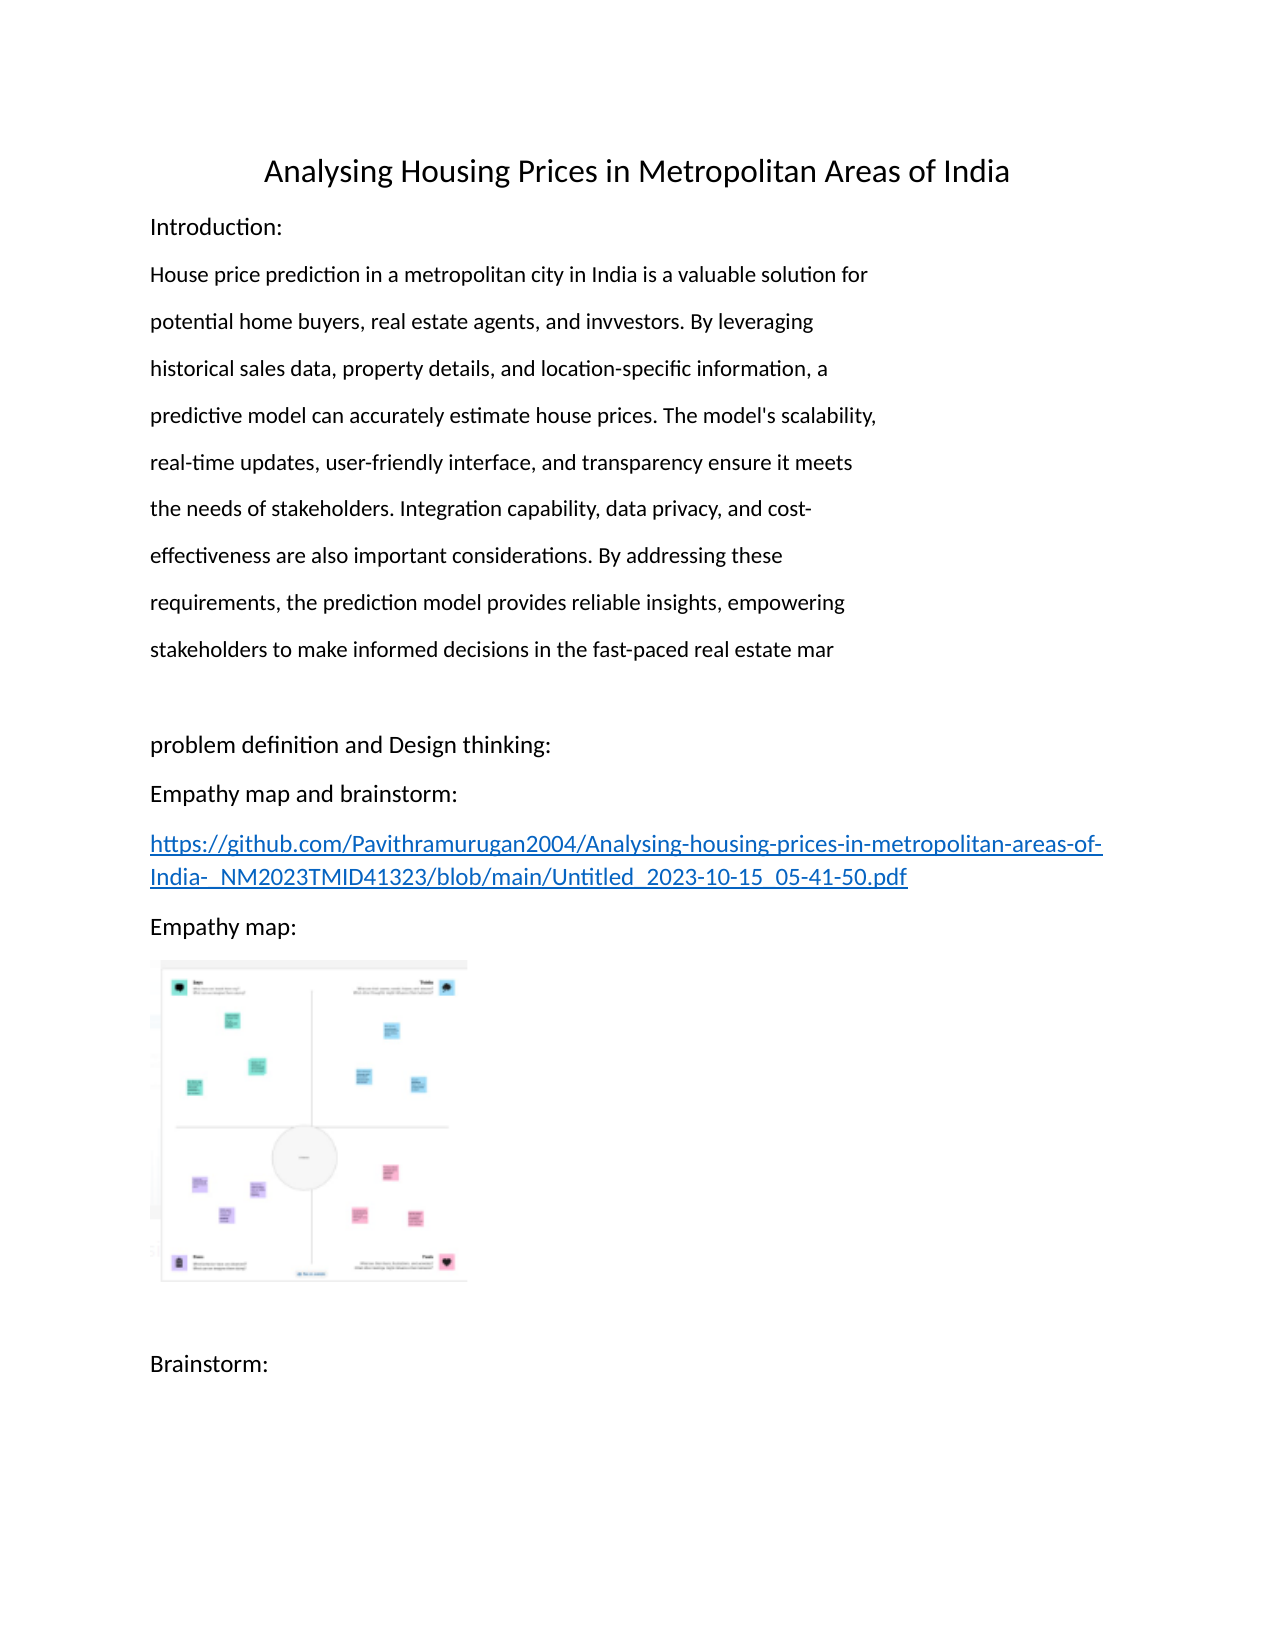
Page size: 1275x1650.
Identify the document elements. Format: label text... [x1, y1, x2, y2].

text House price prediction in a metropolitan city in India is a valuable solution for [150, 260, 1125, 288]
text effectiveness are also important considerations. By addressing these [150, 541, 1125, 569]
text requirements, the prediction model provides reliable insights, empowering [150, 588, 1125, 616]
text Introduction: [150, 211, 1125, 241]
text Empathy map: [150, 911, 1125, 941]
text predictive model can accurately estimate house prices. The model's scalability, [150, 401, 1125, 429]
text potential home buyers, real estate agents, and invvestors. By leveraging [150, 307, 1125, 335]
text problem definition and Design thinking: [150, 729, 1125, 759]
text Analysing Housing Prices in Metropolitan Areas of India [150, 150, 1125, 191]
text Empathy map and brainstorm: [150, 778, 1125, 809]
text real-time updates, user-friendly interface, and transparency ensure it meets [150, 448, 1125, 476]
text the needs of stakeholders. Integration capability, data privacy, and cost- [150, 494, 1125, 523]
text historical sales data, property details, and location-specific information, a [150, 354, 1125, 382]
text stakeholders to make informed decisions in the fast-paced real estate mar [150, 635, 1125, 663]
picture [150, 960, 468, 1282]
text Brainstorm: [150, 1348, 1125, 1378]
text https://github.com/Pavithramurugan2004/Analysing-housing-prices-in-metropolitan-areas-of-India-_NM2023TMID41323/blob/main/Untitled_2023-10-15_05-41-50.pdf [150, 828, 1125, 892]
